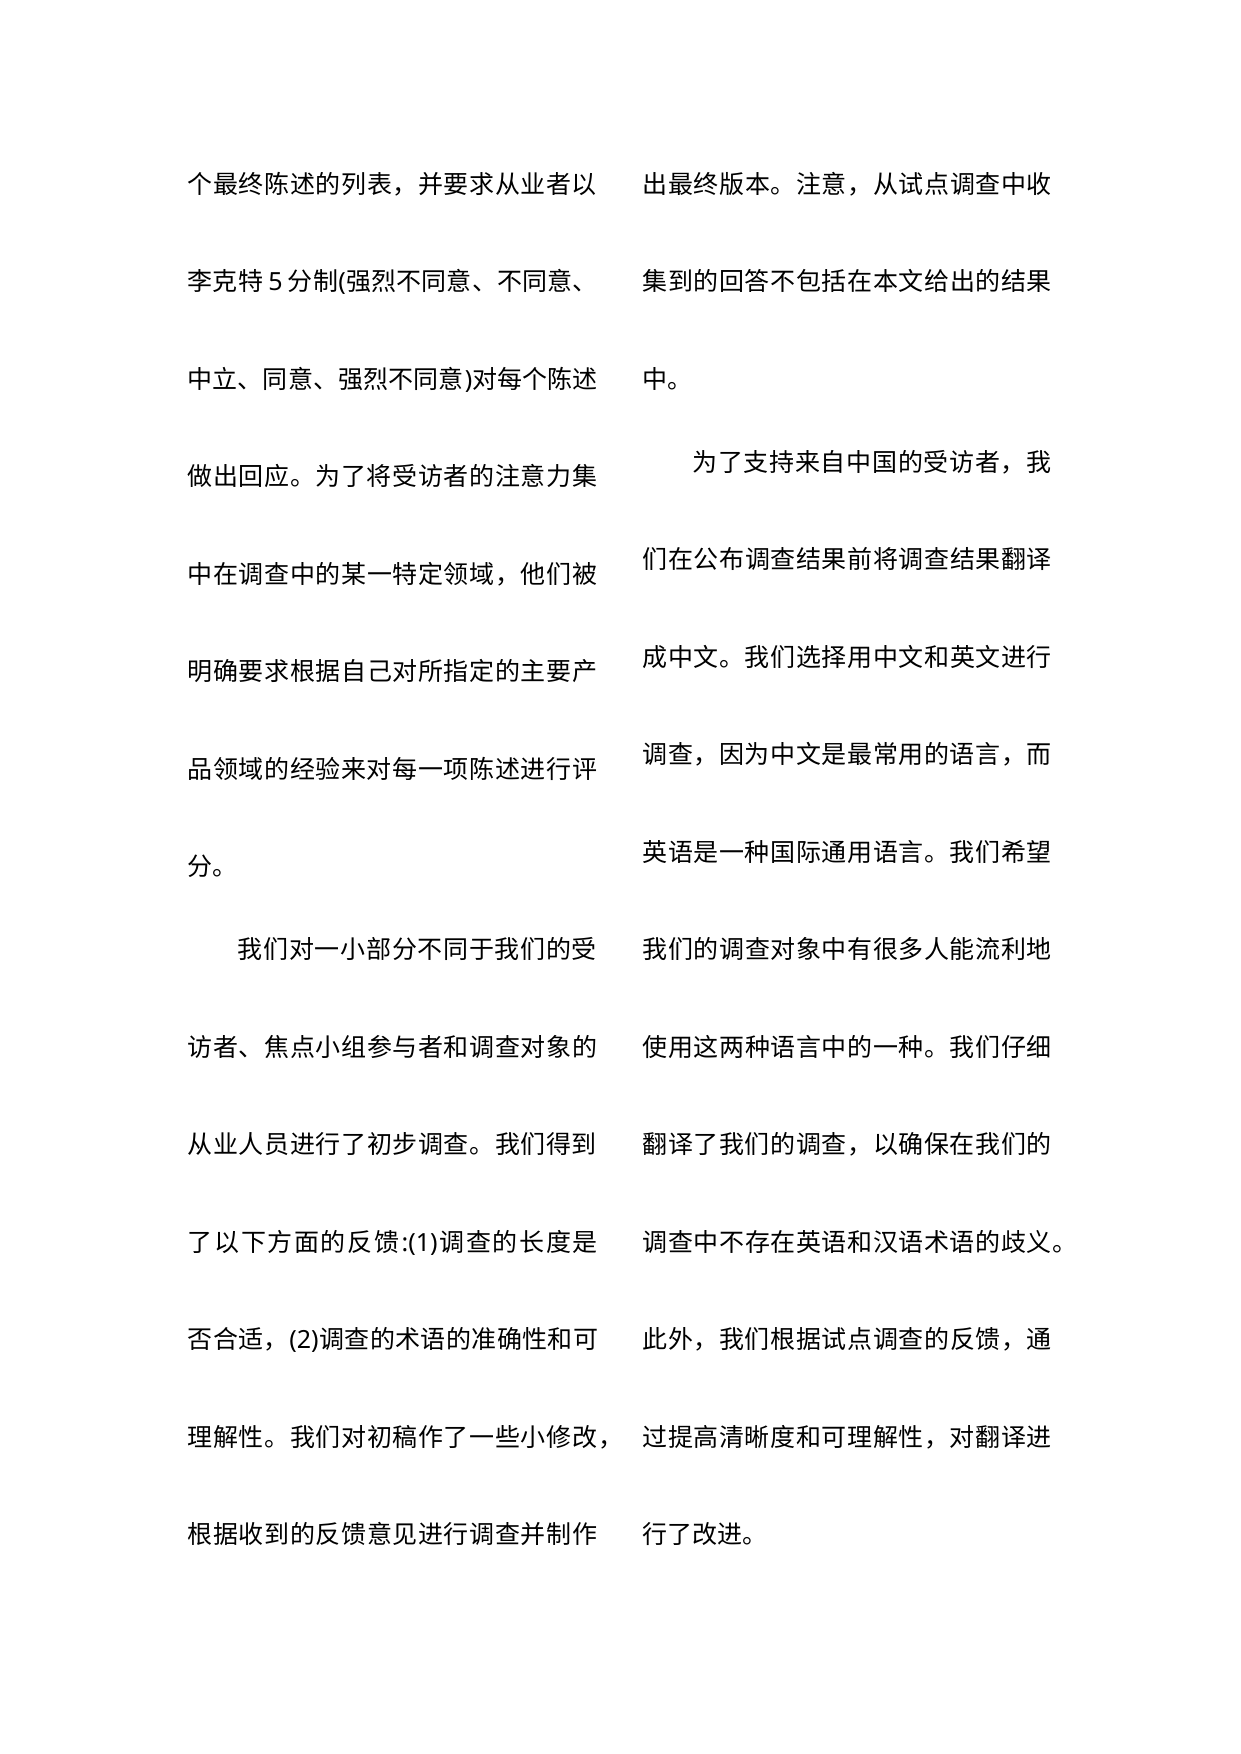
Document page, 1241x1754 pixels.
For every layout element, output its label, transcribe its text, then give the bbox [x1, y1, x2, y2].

text 为了支持来自中国的受访者，我们在公布调查结果前将调查结果翻译成中文。我们选择用中文和英文进行调查，因为中文是最常用的语言，而英语是一种国际通用语言。我们希望我们的调查对象中有很多人能流利地使用这两种语言中的一种。我们仔细翻译了我们的调查，以确保在我们的调查中不存在英语和汉语术语的歧义。此外，我们根据试点调查的反馈，通过提高清晰度和可理解性，对翻译进行了改进。 [642, 428, 1053, 1566]
text 我们对一小部分不同于我们的受访者、焦点小组参与者和调查对象的从业人员进行了初步调查。我们得到了以下方面的反馈:(1)调查的长度是否合适，(2)调查的术语的准确性和可理解性。我们对初稿作了一些小修改，根据收到的反馈意见进行调查并制作出最终版本。注意，从试点调查中收集到的回答不包括在本文给出的结果中。 [187, 916, 598, 1566]
text 从业人员的看法。我们提供了31个最终陈述的列表，并要求从业者以李克特5分制(强烈不同意、不同意、中立、同意、强烈不同意)对每个陈述做出回应。为了将受访者的注意力集中在调查中的某一特定领域，他们被明确要求根据自己对所指定的主要产品领域的经验来对每一项陈述进行评分。 [187, 150, 598, 897]
text 我们对一小部分不同于我们的受访者、焦点小组参与者和调查对象的从业人员进行了初步调查。我们得到了以下方面的反馈:(1)调查的长度是否合适，(2)调查的术语的准确性和可理解性。我们对初稿作了一些小修改，根据收到的反馈意见进行调查并制作出最终版本。注意，从试点调查中收集到的回答不包括在本文给出的结果中。 [642, 150, 1053, 410]
